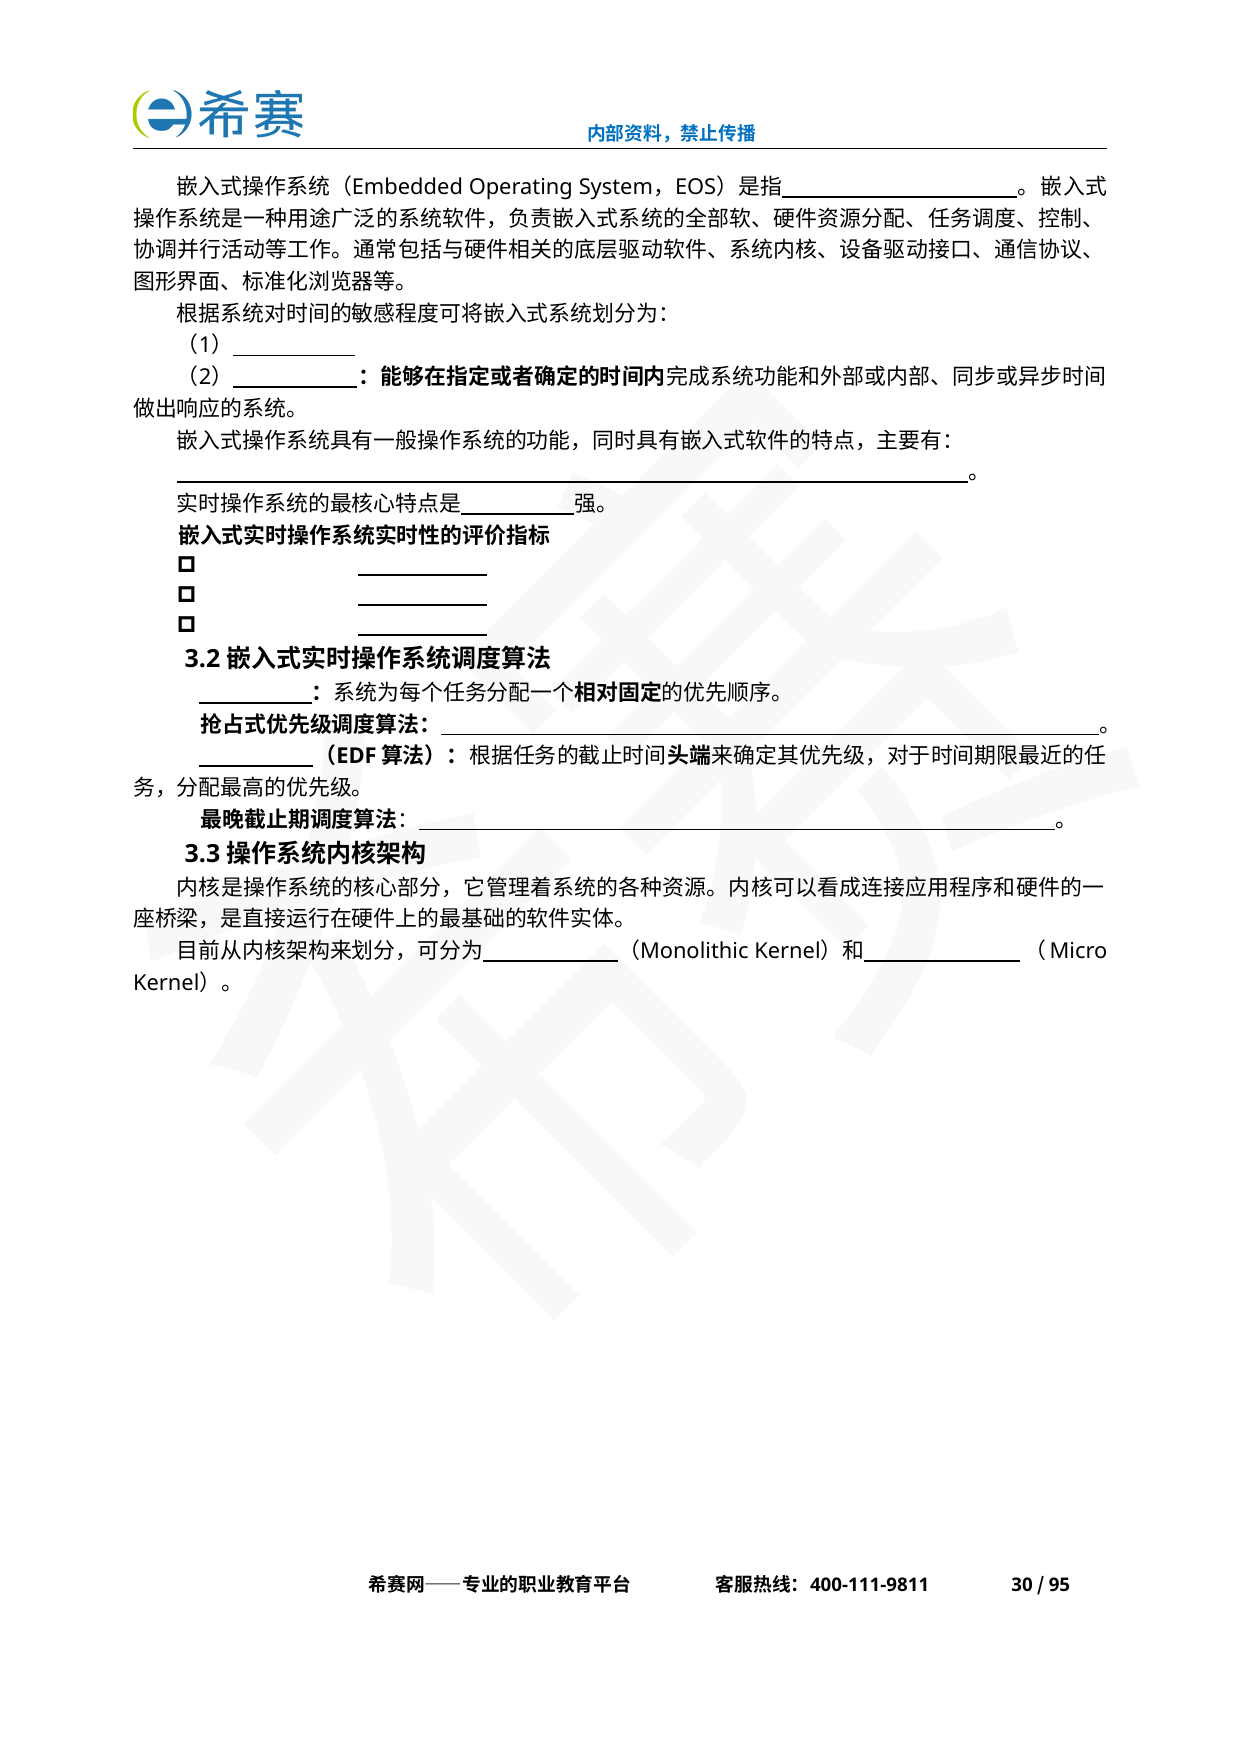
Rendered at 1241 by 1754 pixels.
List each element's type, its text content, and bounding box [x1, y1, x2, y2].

text 嵌入式操作系统（Embedded Operating System，EOS）是指 。嵌入式操作系统是一种用途广泛的系统软件，负责嵌入式系统的全部软、硬件资源分配、任务调度、控制、协调并行活动等工作。通常包括与硬件相关的底层驱动软件、系统内核、设备驱动接口、通信协议、图形界面、标准化浏览器等。 [133, 169, 1107, 296]
text （EDF算法）：根据任务的截止时间头端来确定其优先级，对于时间期限最近的任务，分配最高的优先级。 [133, 738, 1107, 802]
text 3.2 嵌入式实时操作系统调度算法 [133, 639, 1107, 675]
text 实时操作系统的最核心特点是 强。 [133, 486, 1107, 518]
text 抢占式优先级调度算法： 。 [133, 707, 1107, 738]
text 嵌入式操作系统具有一般操作系统的功能，同时具有嵌入式软件的特点，主要有： [133, 423, 1107, 454]
text （2） ：能够在指定或者确定的时间内完成系统功能和外部或内部、同步或异步时间做出响应的系统。 [133, 359, 1107, 423]
text （1） [133, 327, 1107, 359]
text 嵌入式实时操作系统实时性的评价指标 [133, 518, 1107, 549]
text 内核是操作系统的核心部分，它管理着系统的各种资源。内核可以看成连接应用程序和硬件的一座桥梁，是直接运行在硬件上的最基础的软件实体。 [133, 869, 1107, 933]
text ：系统为每个任务分配一个相对固定的优先顺序。 [133, 675, 1107, 707]
text 最晚截止期调度算法： 。 [133, 802, 1107, 833]
text 3.3 操作系统内核架构 [133, 833, 1107, 869]
picture [132, 88, 303, 140]
text 。 [133, 454, 1107, 486]
text 目前从内核架构来划分，可分为 （Monolithic Kernel）和 （Micro Kernel）。 [133, 933, 1107, 996]
text 根据系统对时间的敏感程度可将嵌入式系统划分为： [133, 296, 1107, 327]
